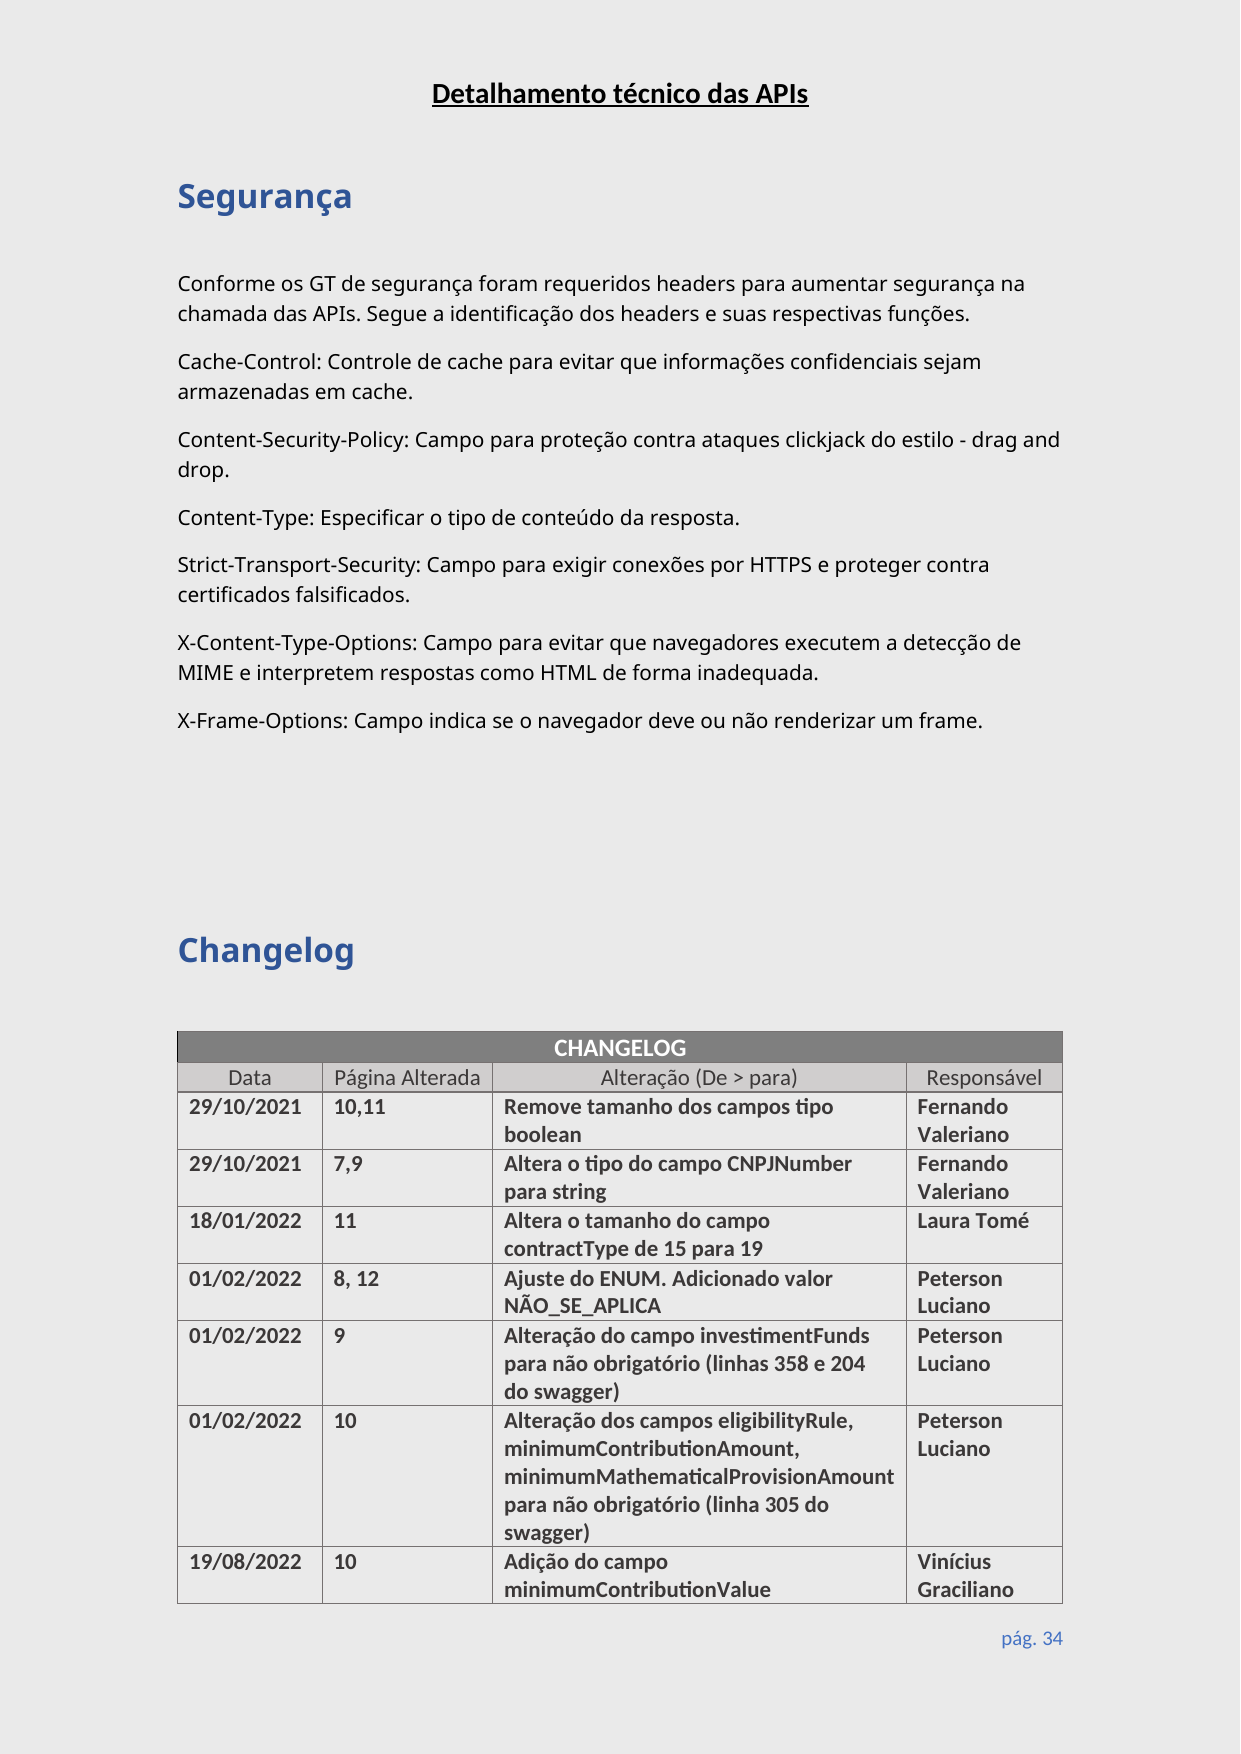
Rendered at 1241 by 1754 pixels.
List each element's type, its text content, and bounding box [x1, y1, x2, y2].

table_cell Peterson Luciano [907, 1321, 1062, 1405]
table_cell Alteração (De > para) [493, 1063, 906, 1091]
table_cell 29/10/2021 [178, 1093, 322, 1148]
table_cell Peterson Luciano [907, 1264, 1062, 1320]
table_cell 01/02/2022 [178, 1406, 322, 1546]
table_cell Ajuste do ENUM. Adicionado valor NÃO_SE_APLICA [493, 1264, 906, 1320]
table_cell 19/08/2022 [178, 1547, 322, 1603]
table_cell 18/01/2022 [178, 1207, 322, 1263]
text Cache-Control: Controle de cache para evitar que informações confidenciais sejam armazenadas em cache. [177, 347, 1063, 406]
table_cell 10 [323, 1406, 492, 1546]
table_cell 01/02/2022 [178, 1264, 322, 1320]
table_cell Peterson Luciano [907, 1406, 1062, 1546]
table_cell Altera o tamanho do campo contractType de 15 para 19 [493, 1207, 906, 1263]
table_cell Remove tamanho dos campos tipo boolean [493, 1093, 906, 1148]
table_cell Data [178, 1063, 322, 1091]
table_cell Adição do campo minimumContributionValue [493, 1547, 906, 1603]
subtitle Segurança [177, 173, 1063, 218]
table_cell Alteração do campo investimentFunds para não obrigatório (linhas 358 e 204 do swagger) [493, 1321, 906, 1405]
table_cell 7,9 [323, 1150, 492, 1206]
table_cell Página Alterada [323, 1063, 492, 1091]
text Content-Security-Policy: Campo para proteção contra ataques clickjack do estilo - drag and drop. [177, 425, 1063, 484]
table_cell Alteração dos campos eligibilityRule, minimumContributionAmount, minimumMathematicalProvisionAmount para não obrigatório (linha 305 do swagger) [493, 1406, 906, 1546]
text Strict-Transport-Security: Campo para exigir conexões por HTTPS e proteger contra certificados falsificados. [177, 550, 1063, 609]
table_cell 01/02/2022 [178, 1321, 322, 1405]
table_cell 8, 12 [323, 1264, 492, 1320]
text Conforme os GT de segurança foram requeridos headers para aumentar segurança na chamada das APIs. Segue a identificação dos headers e suas respectivas funções. [177, 269, 1063, 328]
table_cell 29/10/2021 [178, 1150, 322, 1206]
table_cell 10,11 [323, 1093, 492, 1148]
table_cell 9 [323, 1321, 492, 1405]
table_cell 11 [323, 1207, 492, 1263]
table_cell Responsável [907, 1063, 1062, 1091]
table_cell Altera o tipo do campo CNPJNumber para string [493, 1150, 906, 1206]
table_cell Fernando Valeriano [907, 1093, 1062, 1148]
text X-Content-Type-Options: Campo para evitar que navegadores executem a detecção de MIME e interpretem respostas como HTML de forma inadequada. [177, 628, 1063, 687]
text Content-Type: Especificar o tipo de conteúdo da resposta. [177, 503, 1063, 531]
text X-Frame-Options: Campo indica se o navegador deve ou não renderizar um frame. [177, 706, 1063, 734]
table_cell Vinícius Graciliano [907, 1547, 1062, 1603]
table_cell 10 [323, 1547, 492, 1603]
table_cell Laura Tomé [907, 1207, 1062, 1263]
table_header CHANGELOG [178, 1032, 1062, 1062]
subtitle Changelog [177, 927, 1063, 972]
table_cell Fernando Valeriano [907, 1150, 1062, 1206]
